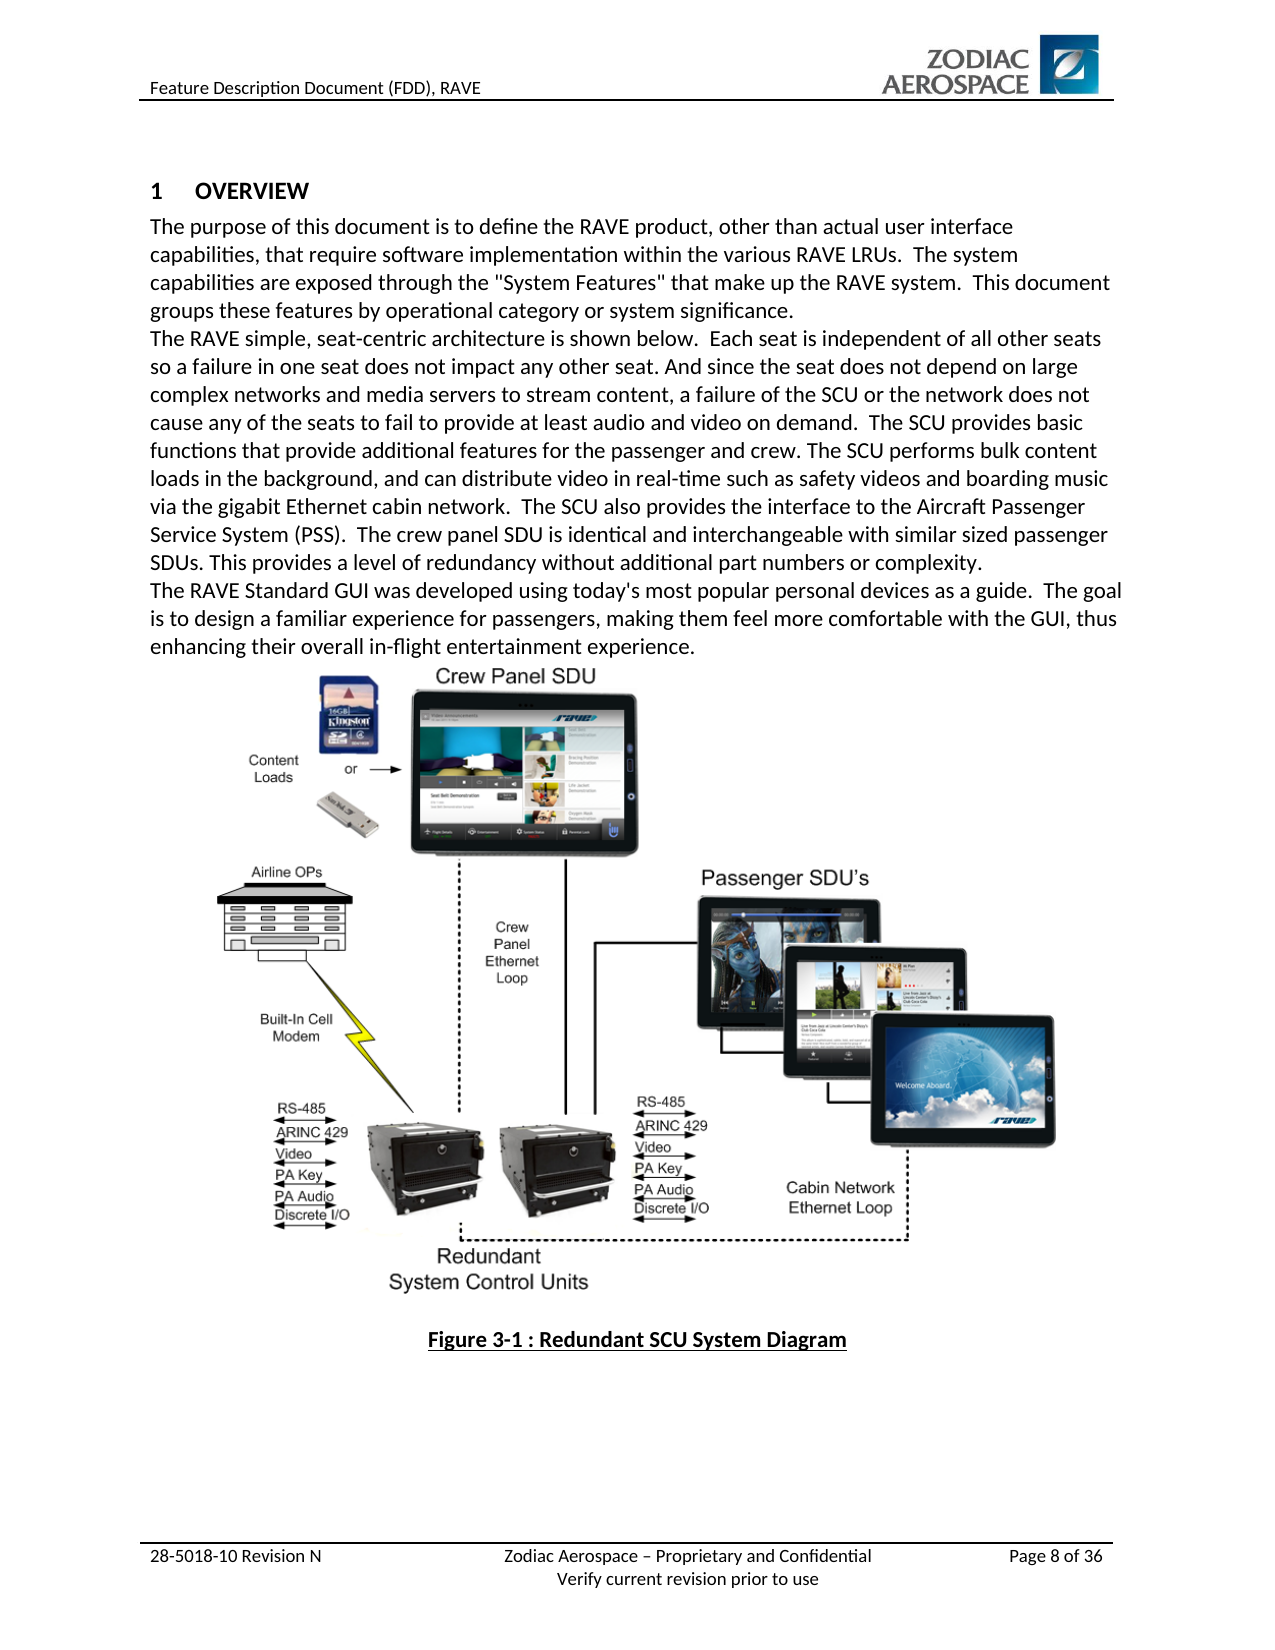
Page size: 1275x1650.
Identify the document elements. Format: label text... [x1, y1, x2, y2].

text The RAVE Standard GUI was developed using today's most popular personal devices as a guide. The goal is to design a familiar experience for passengers, making them feel more comfortable with the GUI, thus enhancing their overall in-flight entertainment experience. [150, 576, 1125, 660]
text The purpose of this document is to define the RAVE product, other than actual user interface capabilities, that require software implementation within the various RAVE LRUs. The system capabilities are exposed through the "System Features" that make up the RAVE system. This document groups these features by operational category or system significance. [150, 212, 1125, 324]
picture [873, 30, 1103, 99]
text The RAVE simple, seat-centric architecture is shown below. Each seat is independent of all other seats so a failure in one seat does not impact any other seat. And since the seat does not depend on large complex networks and media servers to stream content, a failure of the SCU or the network does not cause any of the seats to fail to provide at least audio and video on demand. The SCU provides basic functions that provide additional features for the passenger and crew. The SCU performs bulk content loads in the background, and can distribute video in real-time such as safety videos and boarding music via the gigabit Ethernet cabin network. The SCU also provides the interface to the Aircraft Passenger Service System (PSS). The crew panel SDU is identical and interchangeable with similar sized passenger SDUs. This provides a level of redundancy without additional part numbers or complexity. [150, 324, 1125, 576]
subtitle Overview [150, 175, 1125, 206]
text Figure 3-1 : Redundant SCU System Diagram [150, 1326, 1125, 1354]
